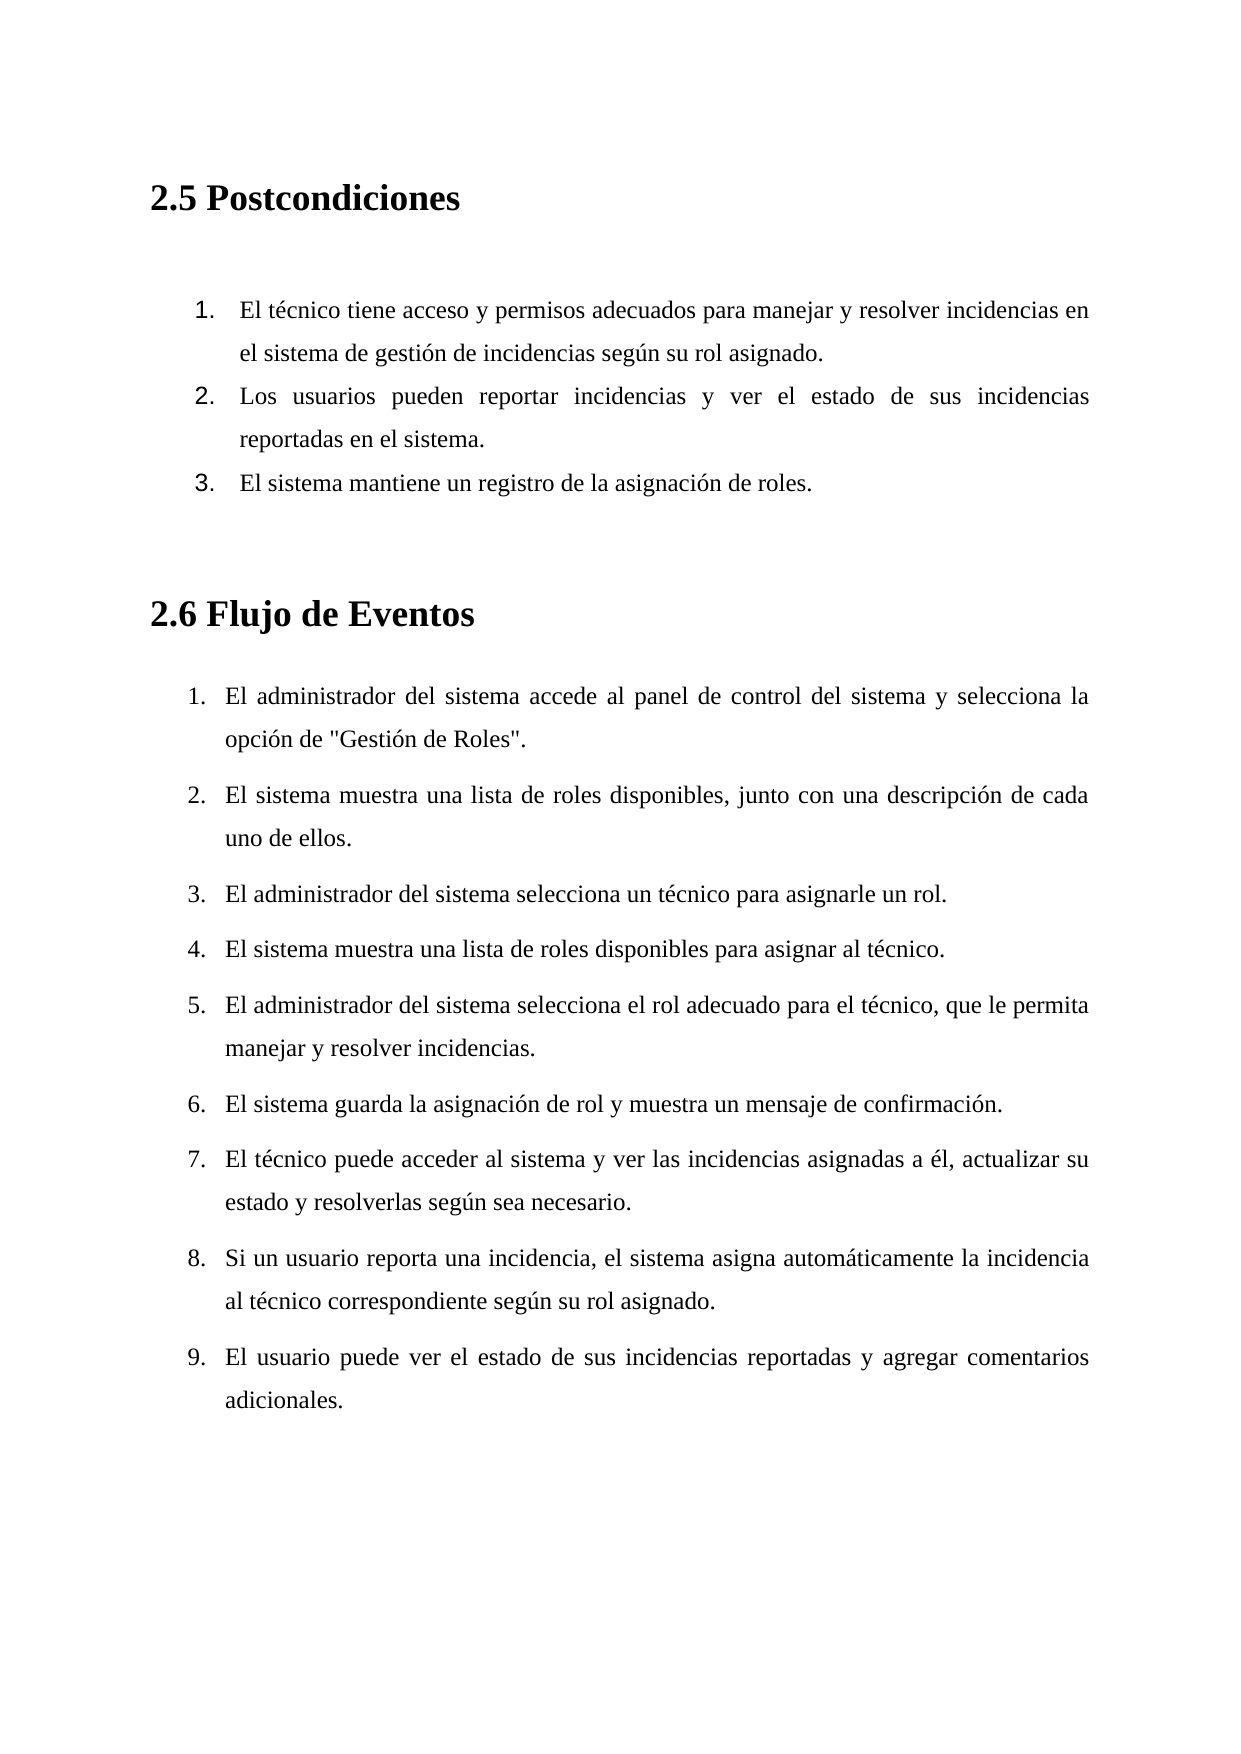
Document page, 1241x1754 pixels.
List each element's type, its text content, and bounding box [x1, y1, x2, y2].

list El administrador del sistema selecciona el rol adecuado para el técnico, que le permita manejar y resolver incidencias. [187, 990, 1090, 1062]
list El sistema guarda la asignación de rol y muestra un mensaje de confirmación. [187, 1089, 1090, 1117]
list El técnico puede acceder al sistema y ver las incidencias asignadas a él, actualizar su estado y resolverlas según sea necesario. [187, 1144, 1090, 1216]
list El usuario puede ver el estado de sus incidencias reportadas y agregar comentarios adicionales. [187, 1342, 1090, 1414]
subtitle 2.5 Postcondiciones [150, 175, 1090, 218]
list El administrador del sistema accede al panel de control del sistema y selecciona la opción de "Gestión de Roles". [187, 681, 1090, 753]
list El sistema mantiene un registro de la asignación de roles. [194, 468, 1090, 496]
list El administrador del sistema selecciona un técnico para asignarle un rol. [187, 879, 1090, 907]
subtitle 2.6 Flujo de Eventos [150, 591, 1090, 634]
list Los usuarios pueden reportar incidencias y ver el estado de sus incidencias reportadas en el sistema. [194, 381, 1090, 453]
list El sistema muestra una lista de roles disponibles para asignar al técnico. [187, 934, 1090, 963]
list El sistema muestra una lista de roles disponibles, junto con una descripción de cada uno de ellos. [187, 780, 1090, 852]
list Si un usuario reporta una incidencia, el sistema asigna automáticamente la incidencia al técnico correspondiente según su rol asignado. [187, 1243, 1090, 1315]
list El técnico tiene acceso y permisos adecuados para manejar y resolver incidencias en el sistema de gestión de incidencias según su rol asignado. [194, 295, 1090, 367]
